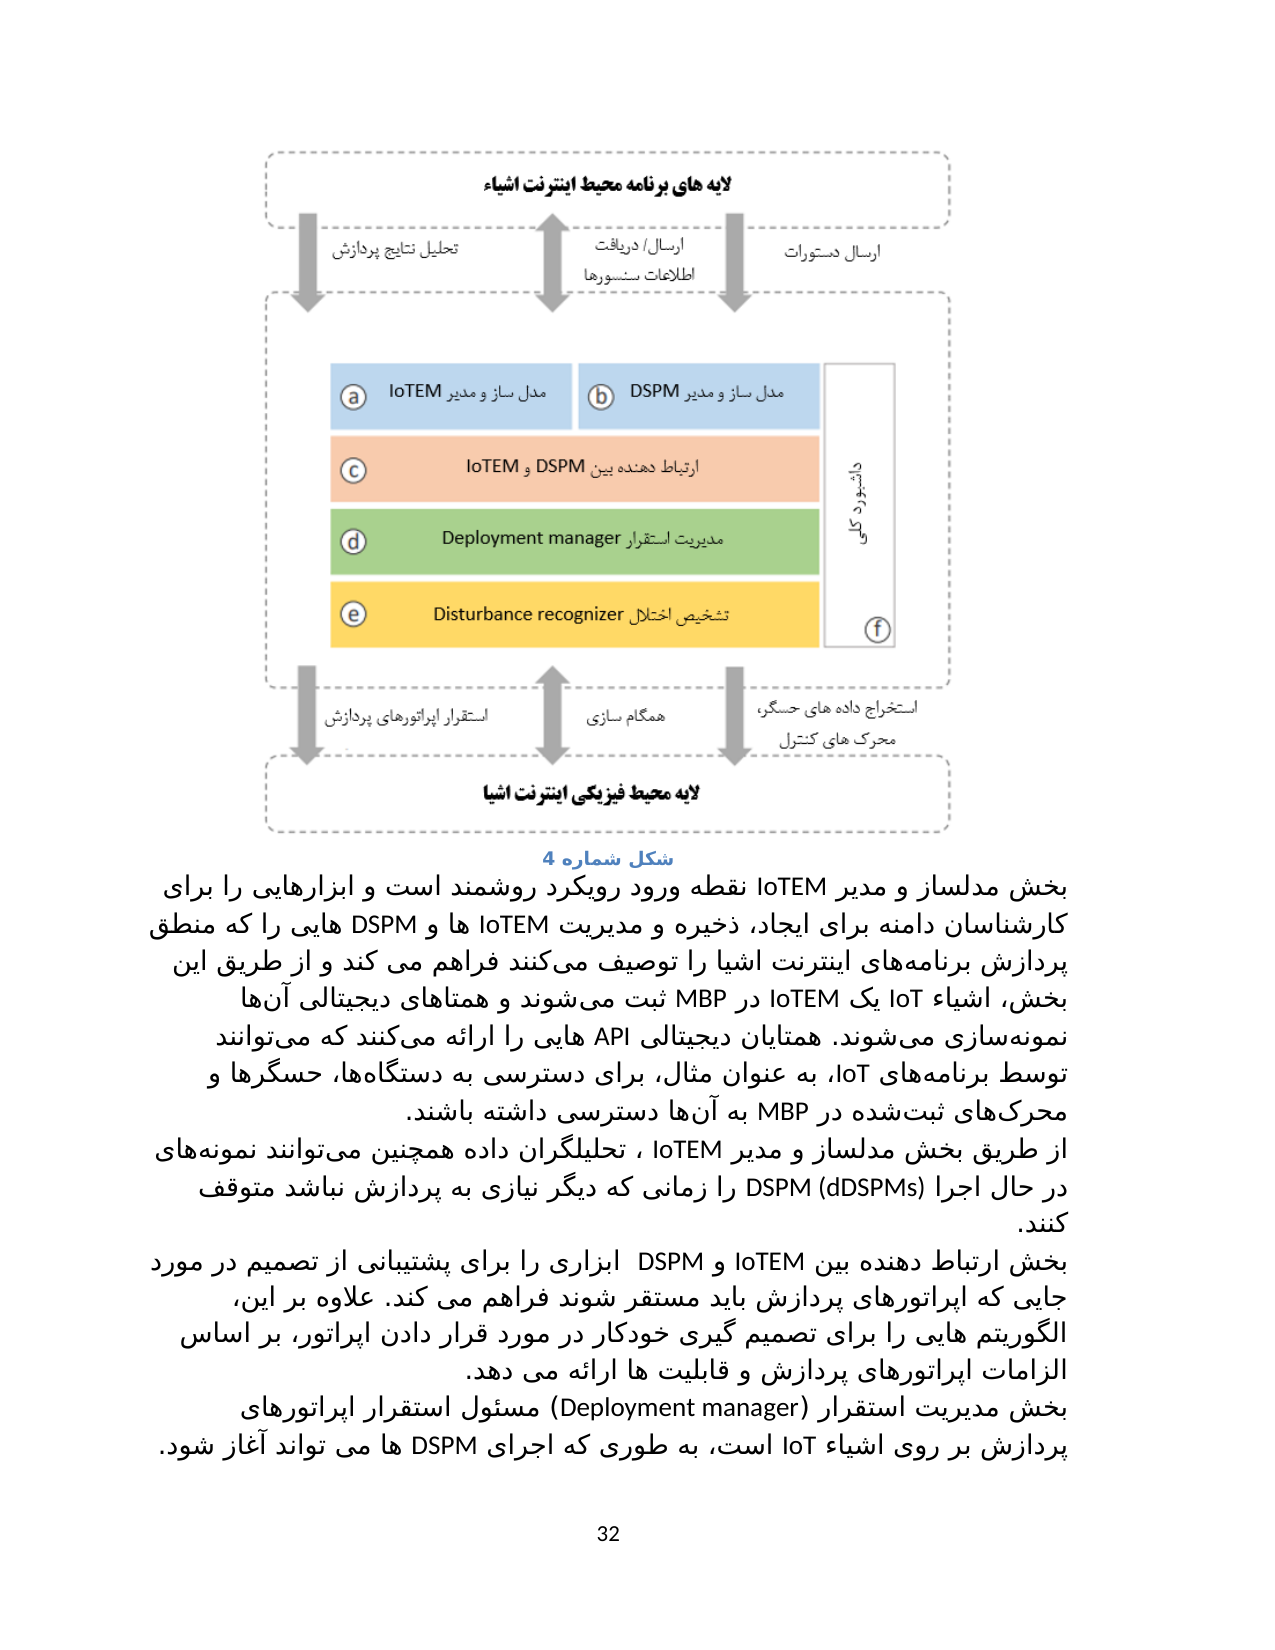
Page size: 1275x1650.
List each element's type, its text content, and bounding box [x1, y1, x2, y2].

text از طریق بخش مدلساز و مدیر IoTEM ، تحلیلگران داده همچنین می‌توانند نمونه‌های در حال اجرا DSPM (dDSPMs) را زمانی که دیگر نیازی به پردازش نباشد متوقف کنند. [148, 1132, 1068, 1239]
picture [261, 147, 955, 839]
text بخش ارتباط دهنده بين IoTEM و DSPM ابزاری را برای پشتیبانی از تصمیم در مورد جایی که اپراتورهای پردازش باید مستقر شوند فراهم می کند. علاوه بر این، الگوریتم هایی را برای تصمیم گیری خودکار در مورد قرار دادن اپراتور، بر اساس الزامات اپراتورهای پردازش و قابلیت ها ارائه می دهد. [148, 1244, 1068, 1386]
